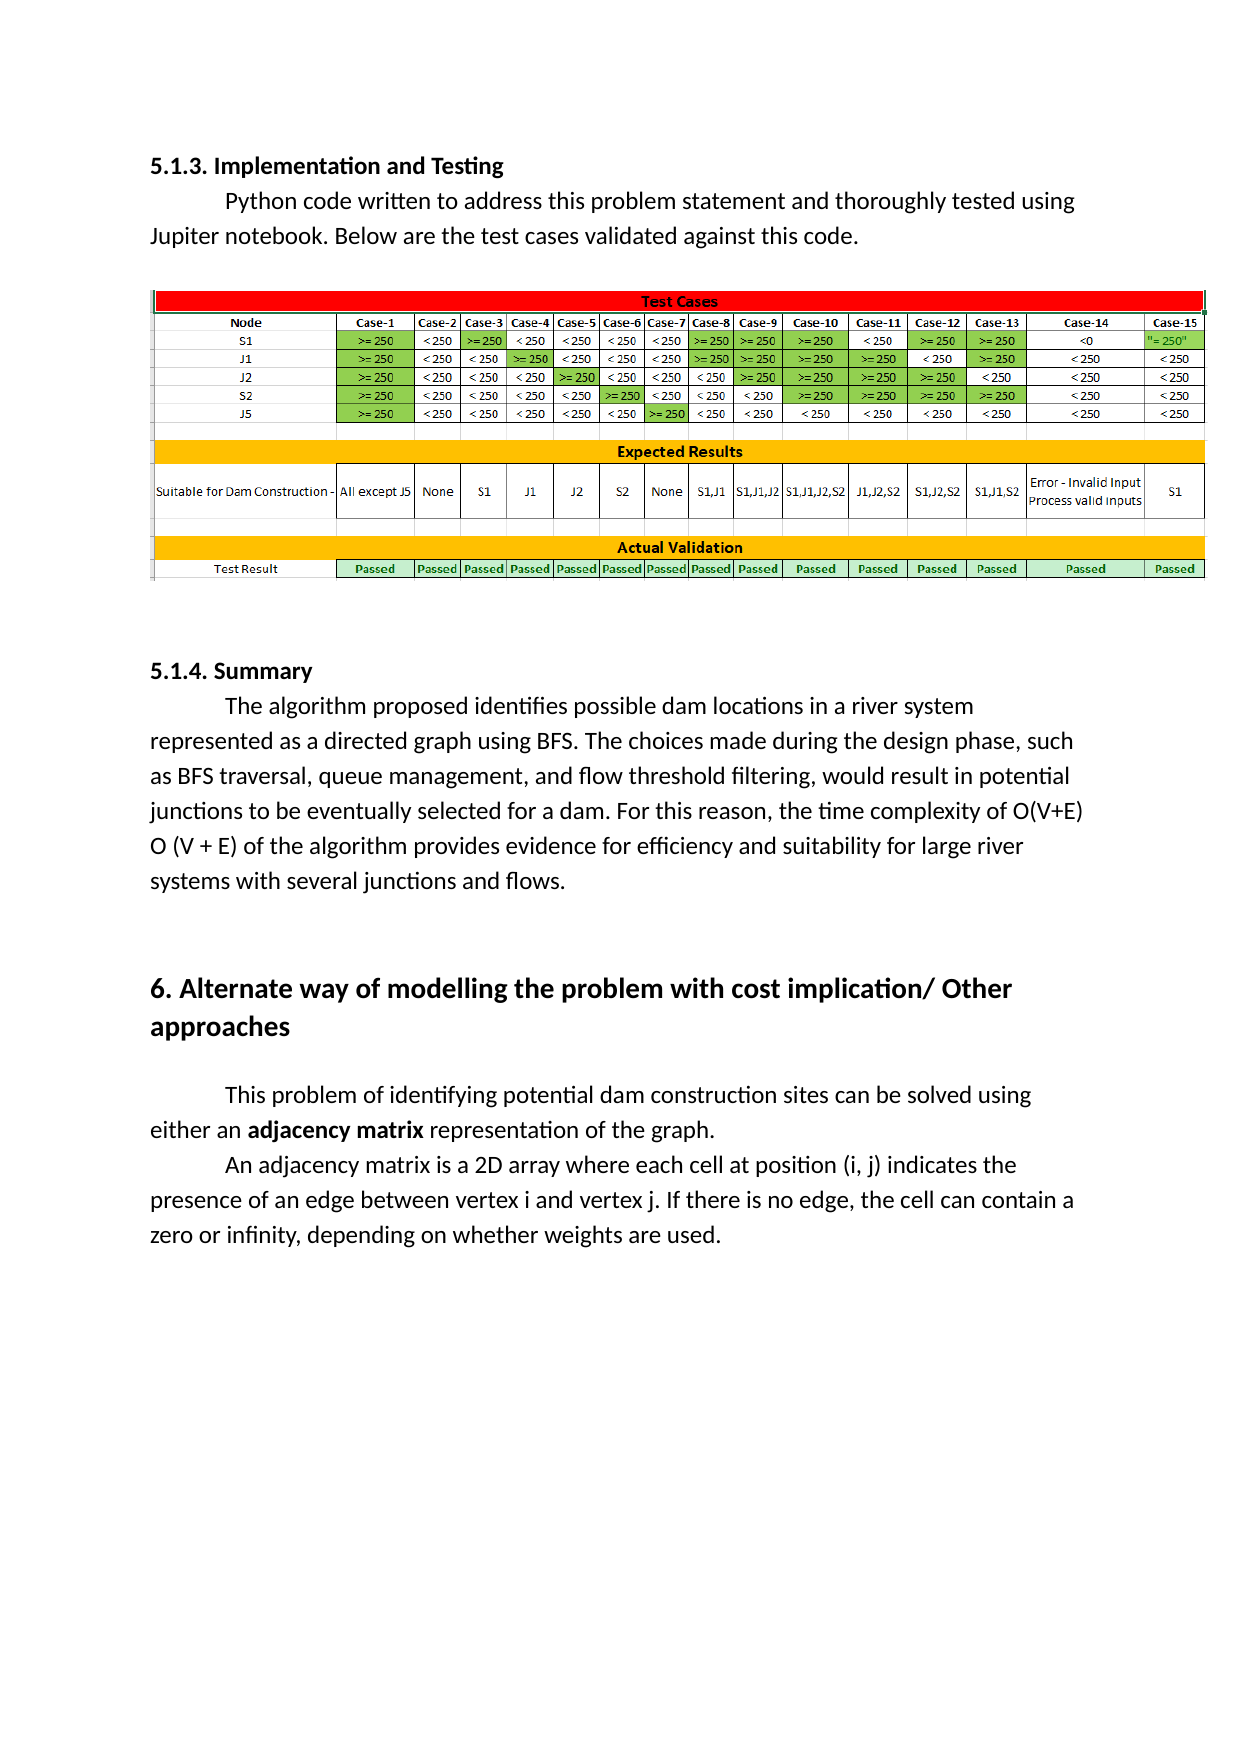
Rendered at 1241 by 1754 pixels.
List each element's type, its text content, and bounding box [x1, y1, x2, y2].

text 5.1.4. Summary [150, 655, 1090, 685]
text 6. Alternate way of modelling the problem with cost implication/ Other approaches [150, 970, 1090, 1044]
text 5.1.3. Implementation and Testing [150, 150, 1090, 181]
text This problem of identifying potential dam construction sites can be solved using either an adjacency matrix representation of the graph. [150, 1079, 1090, 1145]
text The algorithm proposed identifies possible dam locations in a river system represented as a directed graph using BFS. The choices made during the design phase, such as BFS traversal, queue management, and flow threshold filtering, would result in potential junctions to be eventually selected for a dam. For this reason, the time complexity of O(V+E) O (V + E) of the algorithm provides evidence for efficiency and suitability for large river systems with several junctions and flows. [150, 690, 1090, 895]
text Python code written to address this problem statement and thoroughly tested using Jupiter notebook. Below are the test cases validated against this code. [150, 185, 1090, 251]
text An adjacency matrix is a 2D array where each cell at position (i, j) indicates the presence of an edge between vertex i and vertex j. If there is no edge, the cell can contain a zero or infinity, depending on whether weights are used. [150, 1149, 1090, 1250]
picture [150, 290, 1208, 581]
